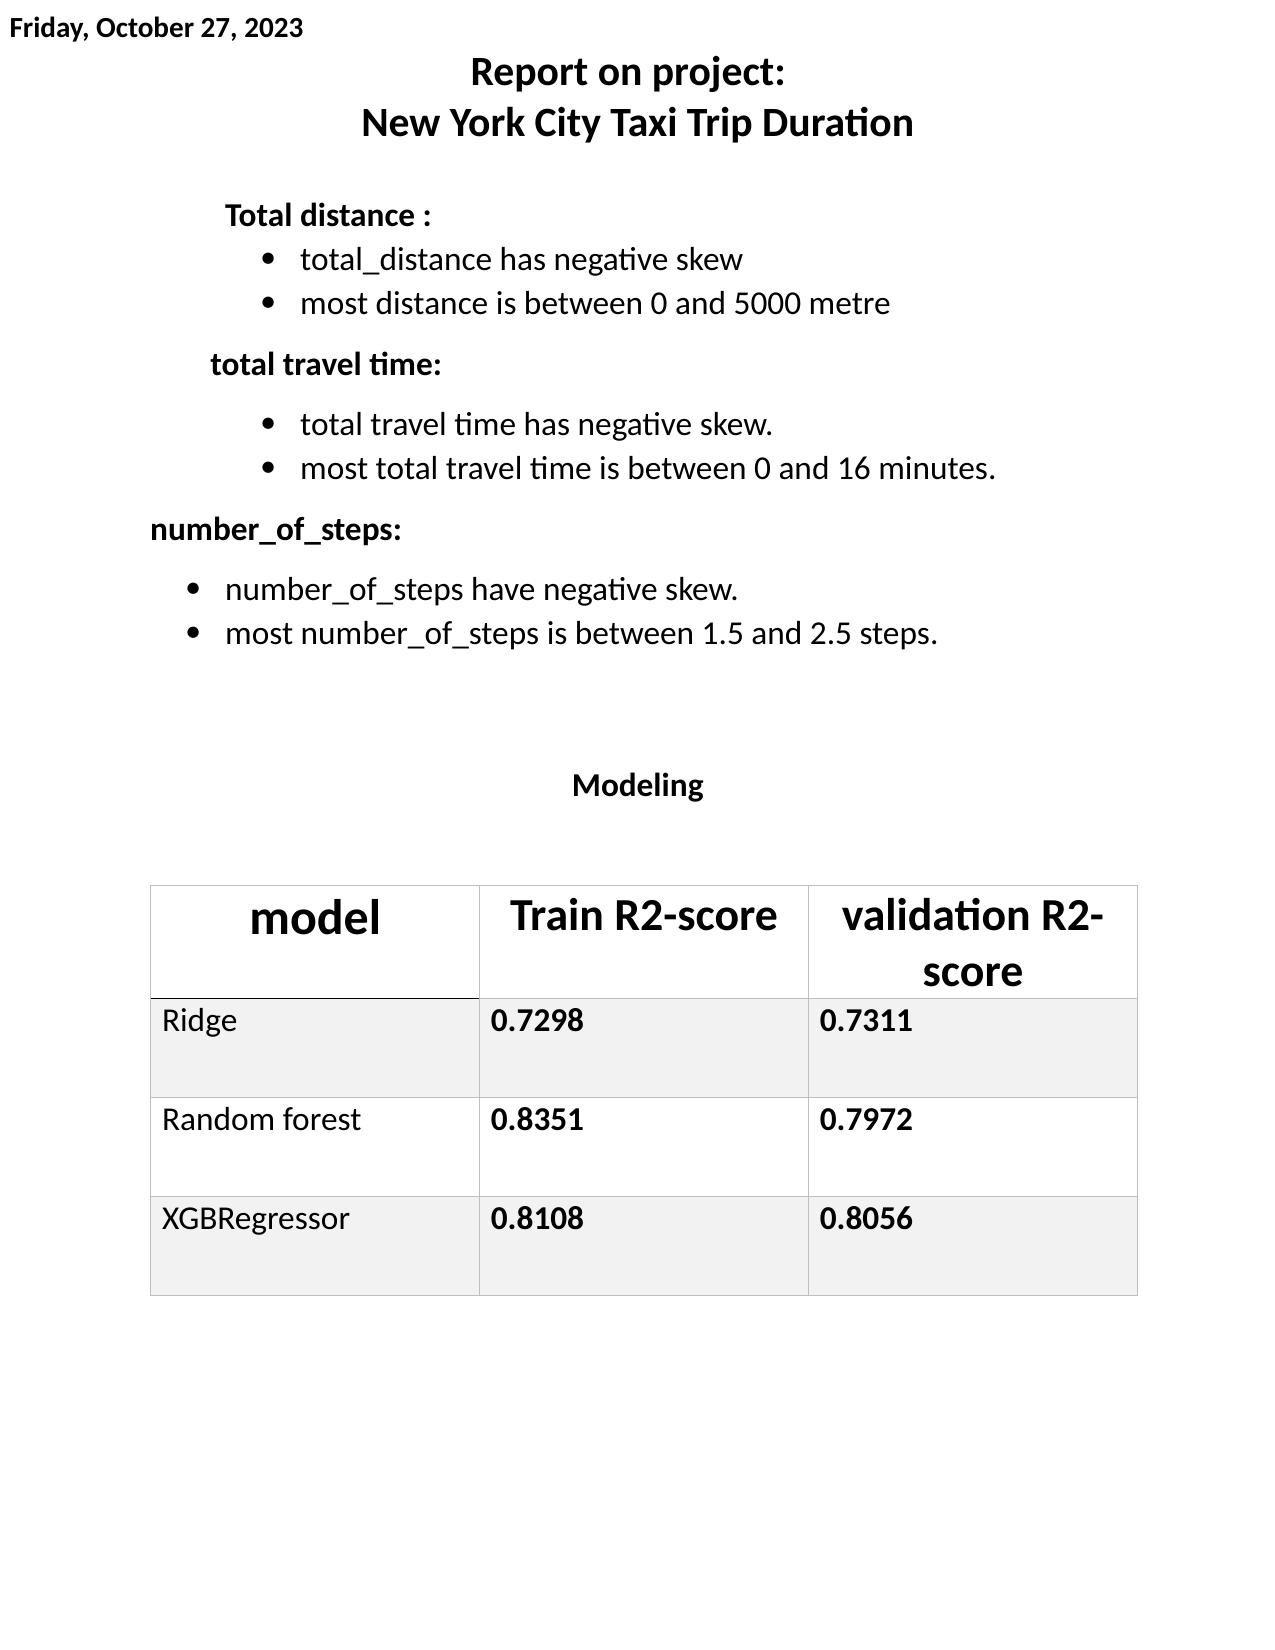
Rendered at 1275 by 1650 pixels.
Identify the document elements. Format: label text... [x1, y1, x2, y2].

list number_of_steps have negative skew. [187, 568, 1125, 609]
table_cell 0.8108 [480, 1197, 808, 1295]
table_header validation R2-score [809, 886, 1137, 998]
table_cell 0.8056 [809, 1197, 1137, 1295]
list most number_of_steps is between 1.5 and 2.5 steps. [187, 612, 1125, 653]
table_cell 0.7311 [809, 999, 1137, 1097]
list total travel time has negative skew. [262, 403, 1125, 444]
table_cell 0.7298 [480, 999, 808, 1097]
list total_distance has negative skew [262, 238, 1125, 279]
table_header Train R2-score [480, 886, 808, 998]
table_header model [151, 886, 479, 998]
table_cell 0.7972 [809, 1098, 1137, 1196]
table_cell Ridge [151, 999, 479, 1097]
table_cell 0.8351 [480, 1098, 808, 1196]
list Total distance : [225, 194, 1125, 235]
text total travel time: [150, 342, 1125, 383]
list most total travel time is between 0 and 16 minutes. [262, 447, 1125, 488]
text Modeling [150, 764, 1125, 804]
list most distance is between 0 and 5000 metre [262, 282, 1125, 323]
table_cell XGBRegressor [151, 1197, 479, 1295]
text number_of_steps: [150, 508, 1125, 548]
table_cell Random forest [151, 1098, 479, 1196]
